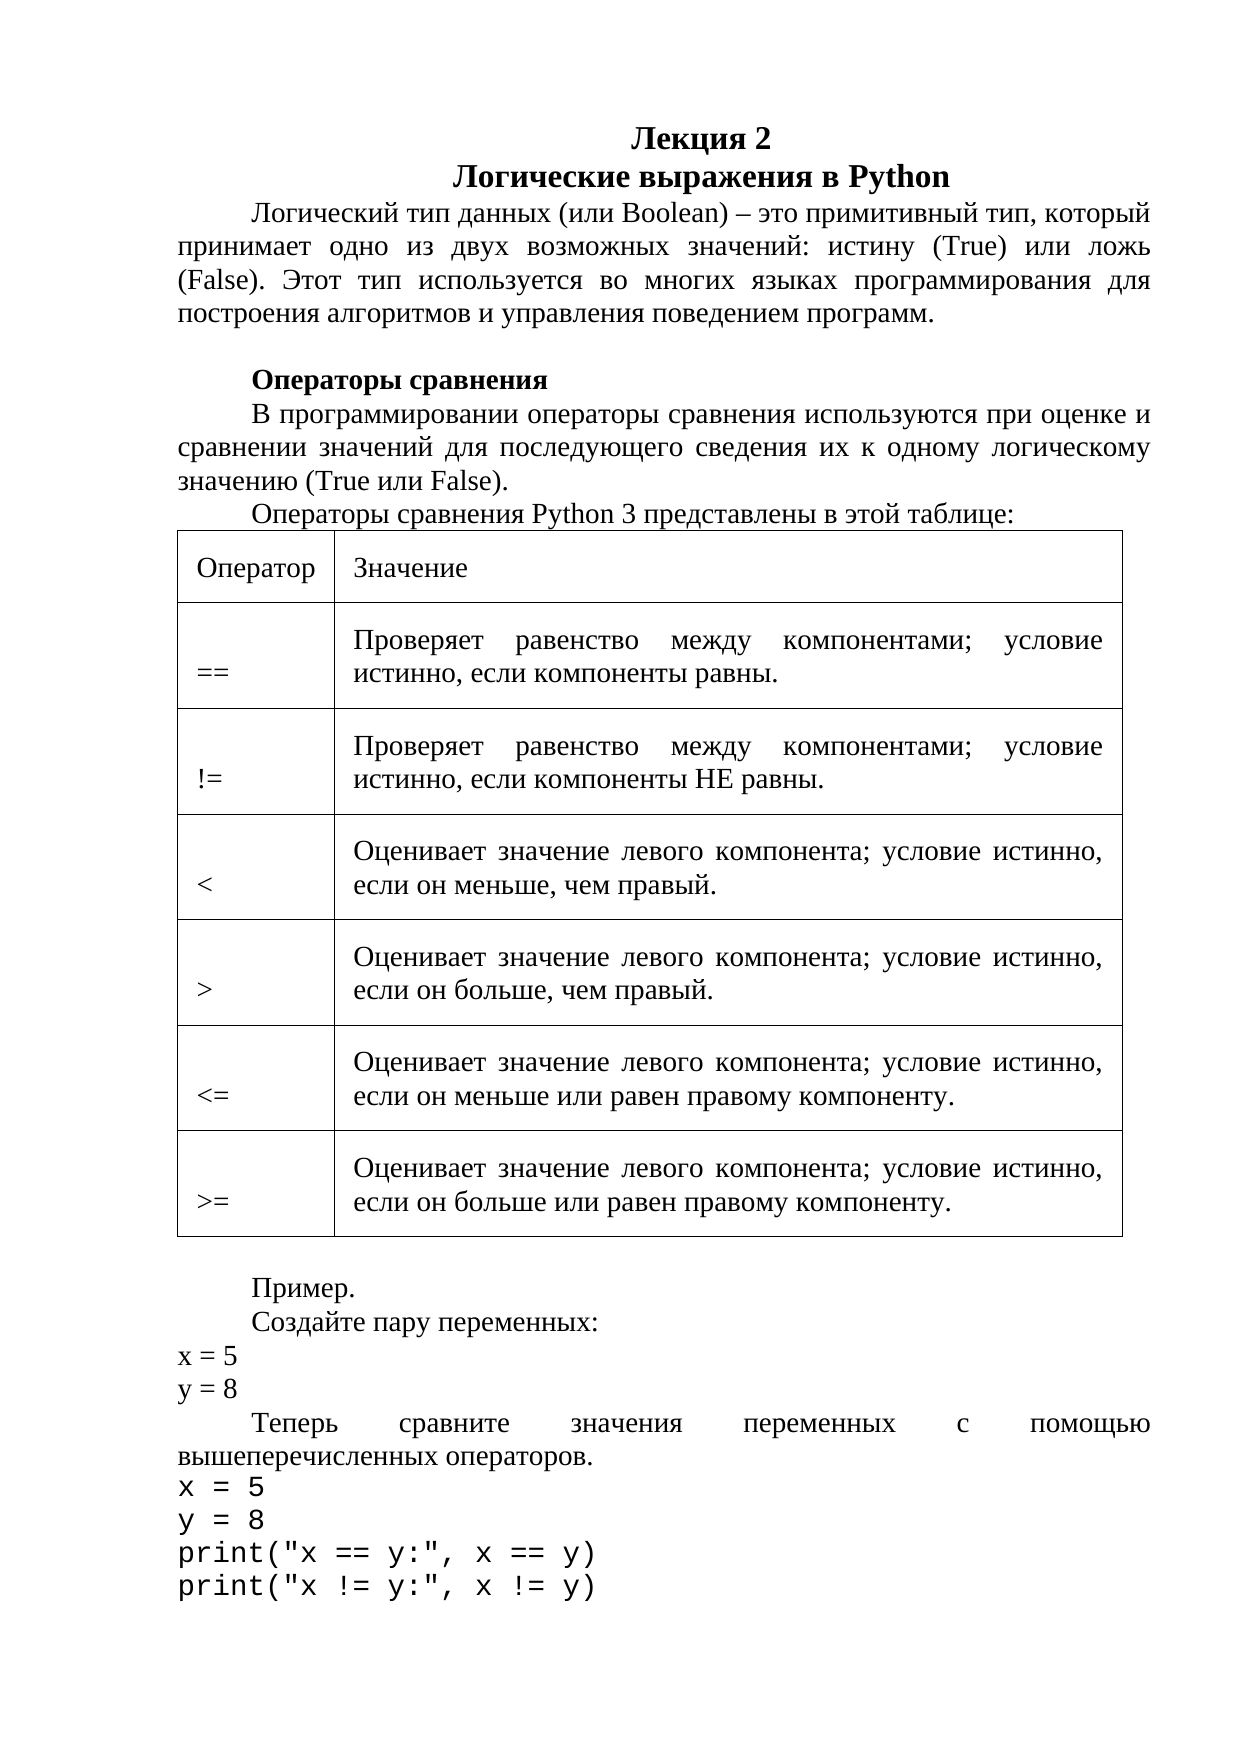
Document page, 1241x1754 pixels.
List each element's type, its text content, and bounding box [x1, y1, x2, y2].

table_cell Оценивает значение левого компонента; условие истинно, если он больше, чем правый. [335, 920, 1122, 1025]
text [177, 1472, 1152, 1604]
text Логический тип данных (или Boolean) – это примитивный тип, который принимает одно из двух возможных значений: истину (True) или ложь (False). Этот тип используется во многих языках программирования для построения алгоритмов и управления поведением программ. [177, 195, 1152, 329]
table_cell >= [178, 1131, 334, 1236]
text Операторы сравнения [177, 362, 1152, 396]
text x = 5 y = 8 [177, 1338, 1152, 1405]
text В программировании операторы сравнения используются при оценке и сравнении значений для последующего сведения их к одному логическому значению (True или False). [177, 396, 1152, 497]
text Лекция 2 [177, 118, 1152, 156]
table_cell Проверяет равенство между компонентами; условие истинно, если компоненты равны. [335, 603, 1122, 708]
table_cell > [178, 920, 334, 1025]
table_cell Оценивает значение левого компонента; условие истинно, если он меньше или равен правому компоненту. [335, 1026, 1122, 1130]
text Теперь сравните значения переменных с помощью вышеперечисленных операторов. [177, 1405, 1152, 1472]
table_cell == [178, 603, 334, 708]
text Логические выражения в Python [177, 156, 1152, 195]
text Операторы сравнения Python 3 представлены в этой таблице: [177, 497, 1152, 530]
table_header Оператор [178, 531, 334, 602]
table_cell != [178, 709, 334, 813]
text Пример. [177, 1271, 1152, 1304]
text Создайте пару переменных: [177, 1304, 1152, 1338]
table_cell Оценивает значение левого компонента; условие истинно, если он меньше, чем правый. [335, 815, 1122, 919]
table_cell <= [178, 1026, 334, 1130]
table_cell Оценивает значение левого компонента; условие истинно, если он больше или равен правому компоненту. [335, 1131, 1122, 1236]
table_cell Проверяет равенство между компонентами; условие истинно, если компоненты НЕ равны. [335, 709, 1122, 813]
table_header Значение [335, 531, 1122, 602]
table_cell < [178, 815, 334, 919]
